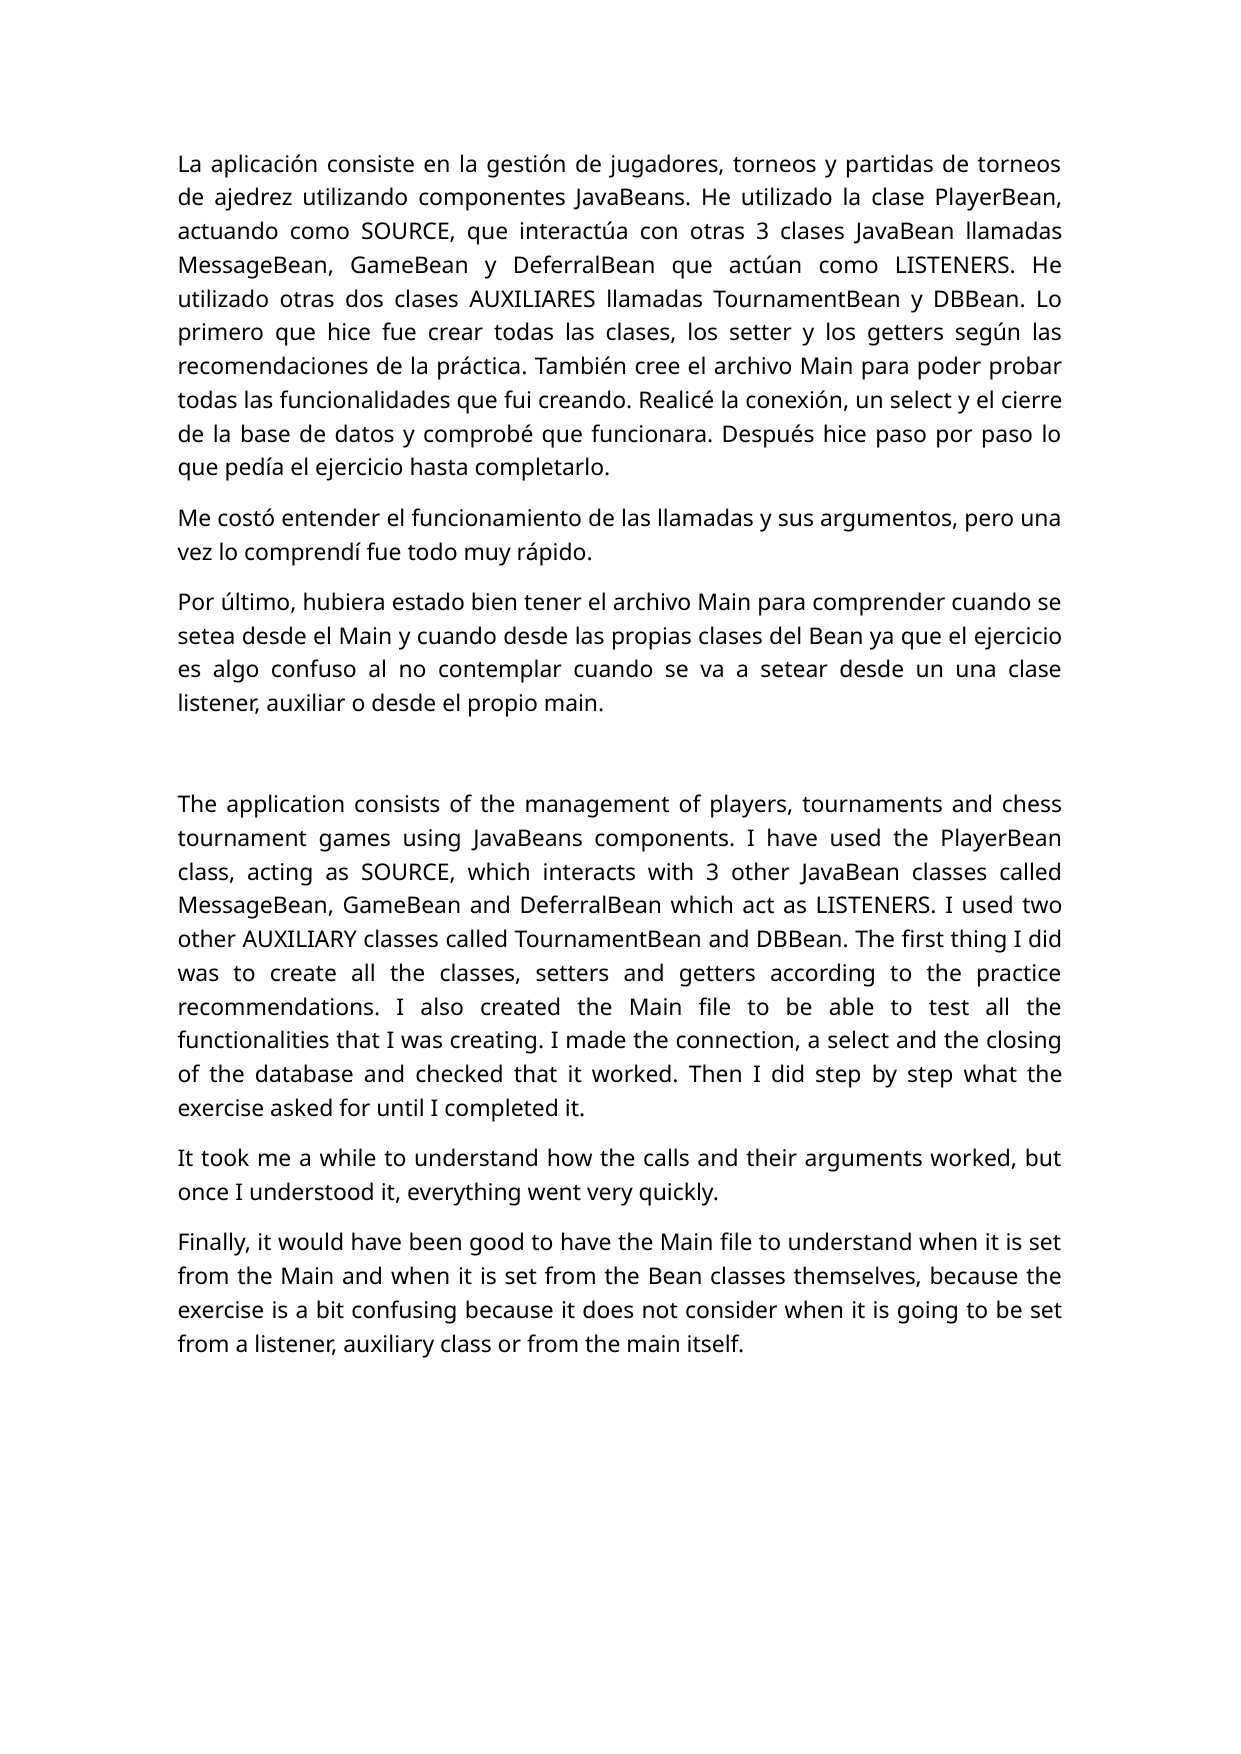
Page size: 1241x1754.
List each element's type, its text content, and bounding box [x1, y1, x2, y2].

text Por último, hubiera estado bien tener el archivo Main para comprender cuando se setea desde el Main y cuando desde las propias clases del Bean ya que el ejercicio es algo confuso al no contemplar cuando se va a setear desde un una clase listener, auxiliar o desde el propio main. [177, 586, 1063, 718]
text Me costó entender el funcionamiento de las llamadas y sus argumentos, pero una vez lo comprendí fue todo muy rápido. [177, 502, 1063, 567]
text The application consists of the management of players, tournaments and chess tournament games using JavaBeans components. I have used the PlayerBean class, acting as SOURCE, which interacts with 3 other JavaBean classes called MessageBean, GameBean and DeferralBean which act as LISTENERS. I used two other AUXILIARY classes called TournamentBean and DBBean. The first thing I did was to create all the classes, setters and getters according to the practice recommendations. I also created the Main file to be able to test all the functionalities that I was creating. I made the connection, a select and the closing of the database and checked that it worked. Then I did step by step what the exercise asked for until I completed it. [177, 788, 1063, 1123]
text Finally, it would have been good to have the Main file to understand when it is set from the Main and when it is set from the Bean classes themselves, because the exercise is a bit confusing because it does not consider when it is going to be set from a listener, auxiliary class or from the main itself. [177, 1226, 1063, 1359]
text La aplicación consiste en la gestión de jugadores, torneos y partidas de torneos de ajedrez utilizando componentes JavaBeans. He utilizado la clase PlayerBean, actuando como SOURCE, que interactúa con otras 3 clases JavaBean llamadas MessageBean, GameBean y DeferralBean que actúan como LISTENERS. He utilizado otras dos clases AUXILIARES llamadas TournamentBean y DBBean. Lo primero que hice fue crear todas las clases, los setter y los getters según las recomendaciones de la práctica. También cree el archivo Main para poder probar todas las funcionalidades que fui creando. Realicé la conexión, un select y el cierre de la base de datos y comprobé que funcionara. Después hice paso por paso lo que pedía el ejercicio hasta completarlo. [177, 148, 1063, 483]
text It took me a while to understand how the calls and their arguments worked, but once I understood it, everything went very quickly. [177, 1142, 1063, 1207]
